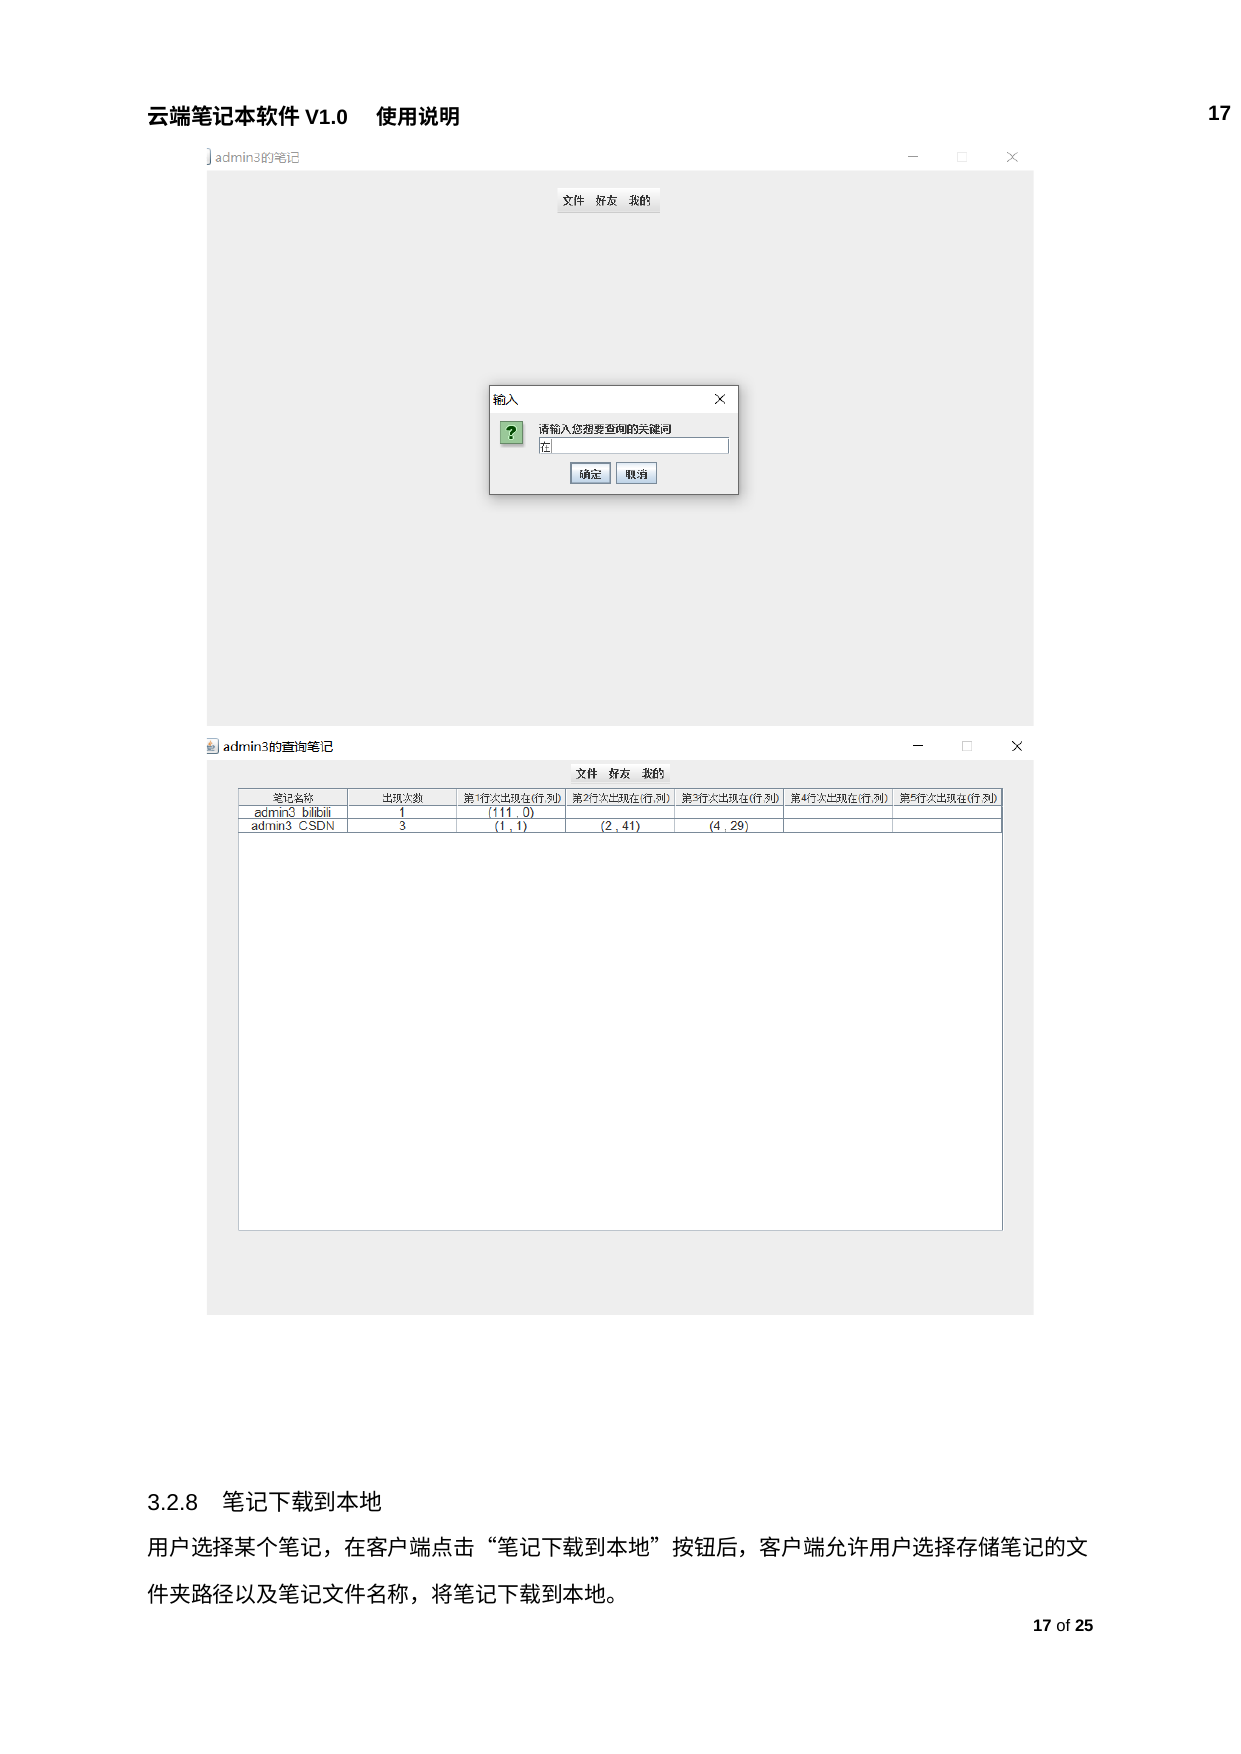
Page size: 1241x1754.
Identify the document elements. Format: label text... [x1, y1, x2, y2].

picture [206, 147, 1034, 726]
subtitle 笔记下载到本地 [147, 1484, 1093, 1517]
picture [206, 737, 1034, 1315]
list 用户选择某个笔记，在客户端点击“笔记下载到本地”按钮后，客户端允许用户选择存储笔记的文件夹路径以及笔记文件名称，将笔记下载到本地。 [147, 1530, 1093, 1609]
